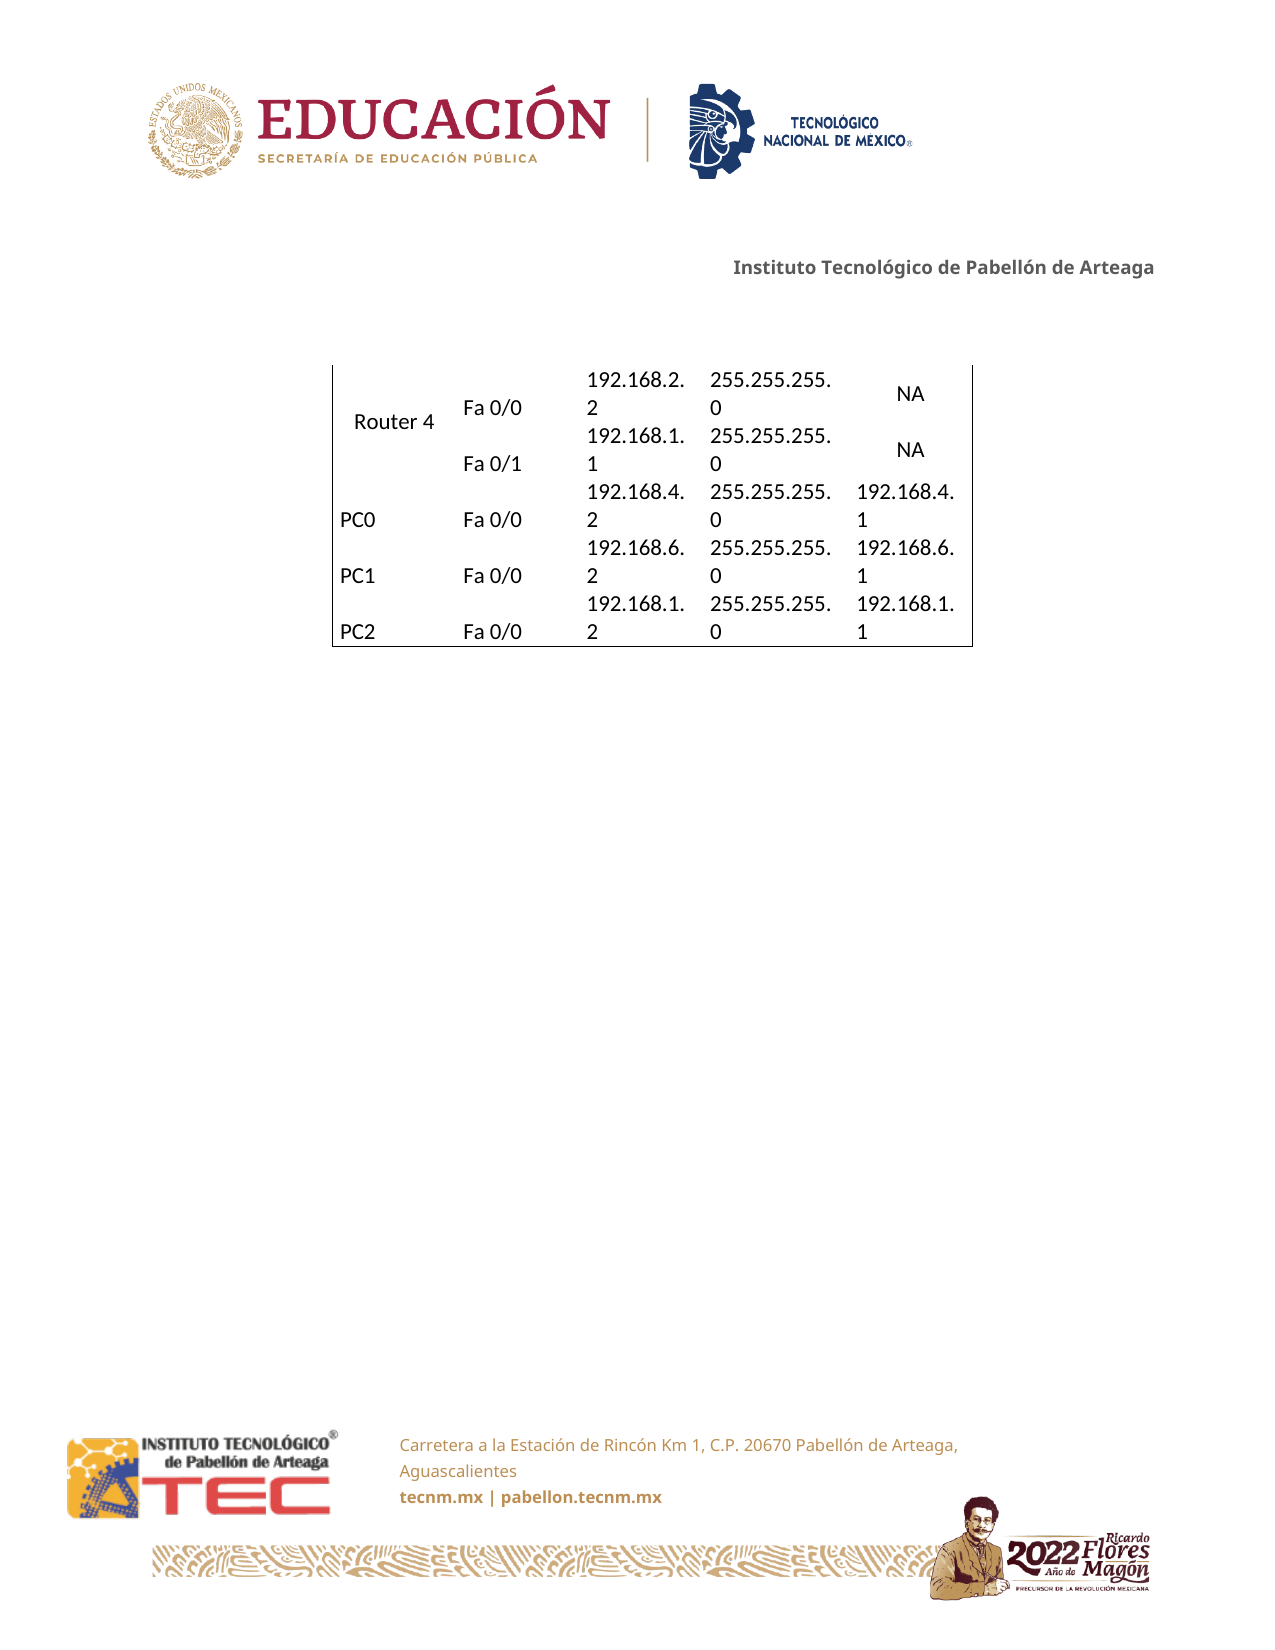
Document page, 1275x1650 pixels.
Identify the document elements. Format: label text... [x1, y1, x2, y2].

table_cell Router 4 [333, 365, 456, 477]
table_cell 255.255.255.0 [703, 478, 849, 533]
table_cell Fa 0/1 [456, 421, 579, 477]
table_cell 192.168.6.1 [849, 534, 972, 589]
table_cell Fa 0/0 [456, 478, 579, 533]
table_cell 192.168.1.1 [579, 421, 702, 477]
table_cell 192.168.6.2 [579, 534, 702, 589]
table_cell NA [849, 421, 972, 477]
table_cell PC1 [333, 534, 456, 589]
table_cell 255.255.255.0 [703, 590, 849, 646]
table_cell 192.168.2.2 [579, 365, 702, 421]
table_cell NA [849, 365, 972, 421]
picture [147, 83, 913, 179]
table_cell 192.168.1.2 [579, 590, 702, 646]
picture [60, 1425, 1179, 1613]
table_cell 255.255.255.0 [703, 365, 849, 421]
table_cell 255.255.255.0 [703, 421, 849, 477]
table_cell Fa 0/0 [456, 534, 579, 589]
table_cell PC2 [333, 590, 456, 646]
table_cell 255.255.255.0 [703, 534, 849, 589]
table_cell Fa 0/0 [456, 365, 579, 421]
table_cell PC0 [333, 478, 456, 533]
table_cell 192.168.4.2 [579, 478, 702, 533]
table_cell Fa 0/0 [456, 590, 579, 646]
table_cell 192.168.1.1 [849, 590, 972, 646]
table_cell 192.168.4.1 [849, 478, 972, 533]
